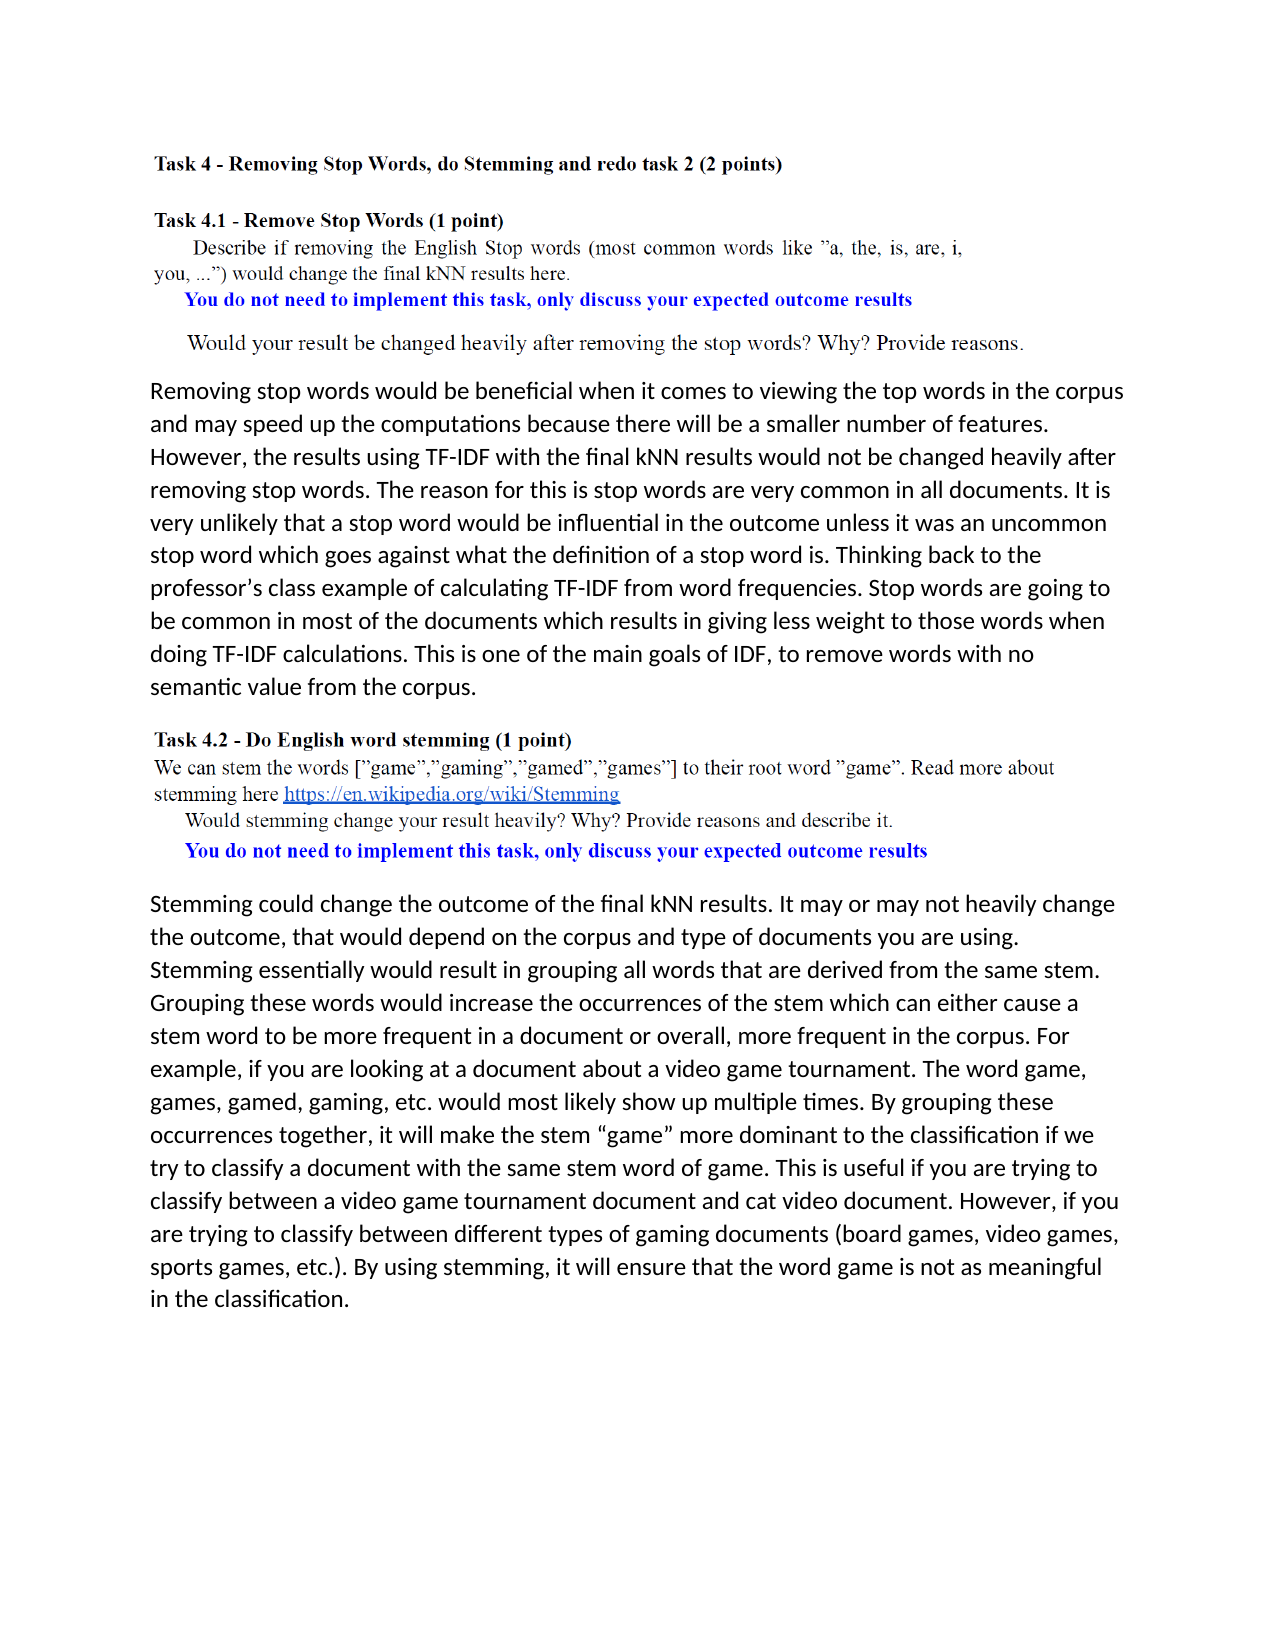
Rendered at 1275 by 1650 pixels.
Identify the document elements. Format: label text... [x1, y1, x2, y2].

picture [150, 721, 1065, 870]
picture [150, 150, 1048, 321]
text Removing stop words would be beneficial when it comes to viewing the top words in the corpus and may speed up the computations because there will be a smaller number of features. However, the results using TF-IDF with the final kNN results would not be changed heavily after removing stop words. The reason for this is stop words are very common in all documents. It is very unlikely that a stop word would be influential in the outcome unless it was an uncommon stop word which goes against what the definition of a stop word is. Thinking back to the professor’s class example of calculating TF-IDF from word frequencies. Stop words are going to be common in most of the documents which results in giving less weight to those words when doing TF-IDF calculations. This is one of the main goals of IDF, to remove words with no semantic value from the corpus. [150, 375, 1125, 702]
text Stemming could change the outcome of the final kNN results. It may or may not heavily change the outcome, that would depend on the corpus and type of documents you are using. Stemming essentially would result in grouping all words that are derived from the same stem. Grouping these words would increase the occurrences of the stem which can either cause a stem word to be more frequent in a document or overall, more frequent in the corpus. For example, if you are looking at a document about a video game tournament. The word game, games, gamed, gaming, etc. would most likely show up multiple times. By grouping these occurrences together, it will make the stem “game” more dominant to the classification if we try to classify a document with the same stem word of game. This is useful if you are trying to classify between a video game tournament document and cat video document. However, if you are trying to classify between different types of gaming documents (board games, video games, sports games, etc.). By using stemming, it will ensure that the word game is not as meaningful in the classification. [150, 888, 1125, 1314]
picture [150, 322, 1125, 357]
